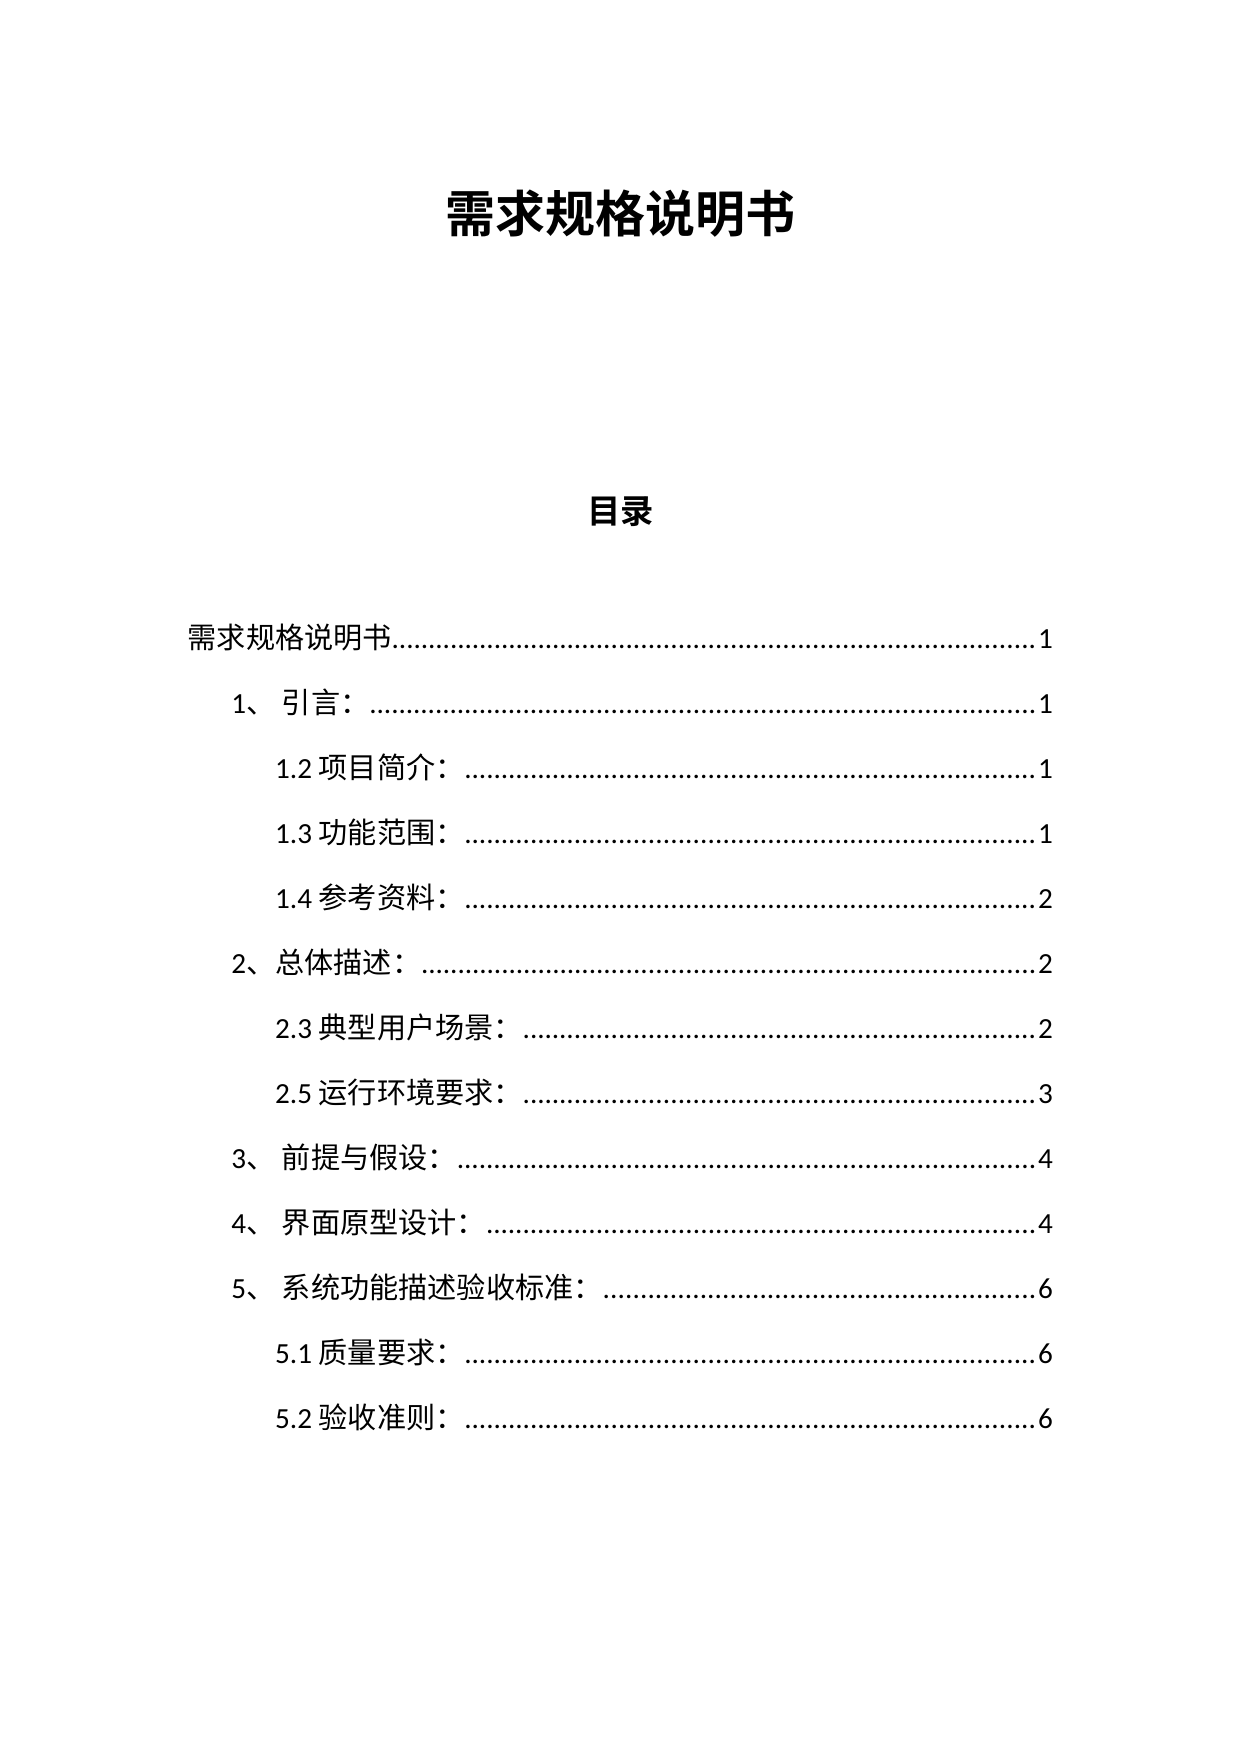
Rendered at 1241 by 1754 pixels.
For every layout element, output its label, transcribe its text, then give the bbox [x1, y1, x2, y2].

text 2.5 运行环境要求： 3 [275, 1059, 1053, 1124]
text 1.2 项目简介： 1 [275, 734, 1053, 799]
text 5.2 验收准则： 6 [275, 1384, 1053, 1449]
text 1.3 功能范围： 1 [275, 799, 1053, 864]
text 5、 系统功能描述验收标准： 6 [231, 1254, 1053, 1319]
subtitle 需求规格说明书 [187, 162, 1053, 259]
text 3、 前提与假设： 4 [231, 1124, 1053, 1189]
text 1.4 参考资料： 2 [275, 864, 1053, 929]
text 1、 引言： 1 [231, 669, 1053, 734]
text 需求规格说明书 1 [187, 604, 1053, 669]
subtitle 目录 [187, 477, 1053, 542]
text 4、 界面原型设计： 4 [231, 1189, 1053, 1254]
text 2.3 典型用户场景： 2 [275, 994, 1053, 1059]
text 5.1 质量要求： 6 [275, 1319, 1053, 1384]
text 2、总体描述： 2 [231, 929, 1053, 994]
